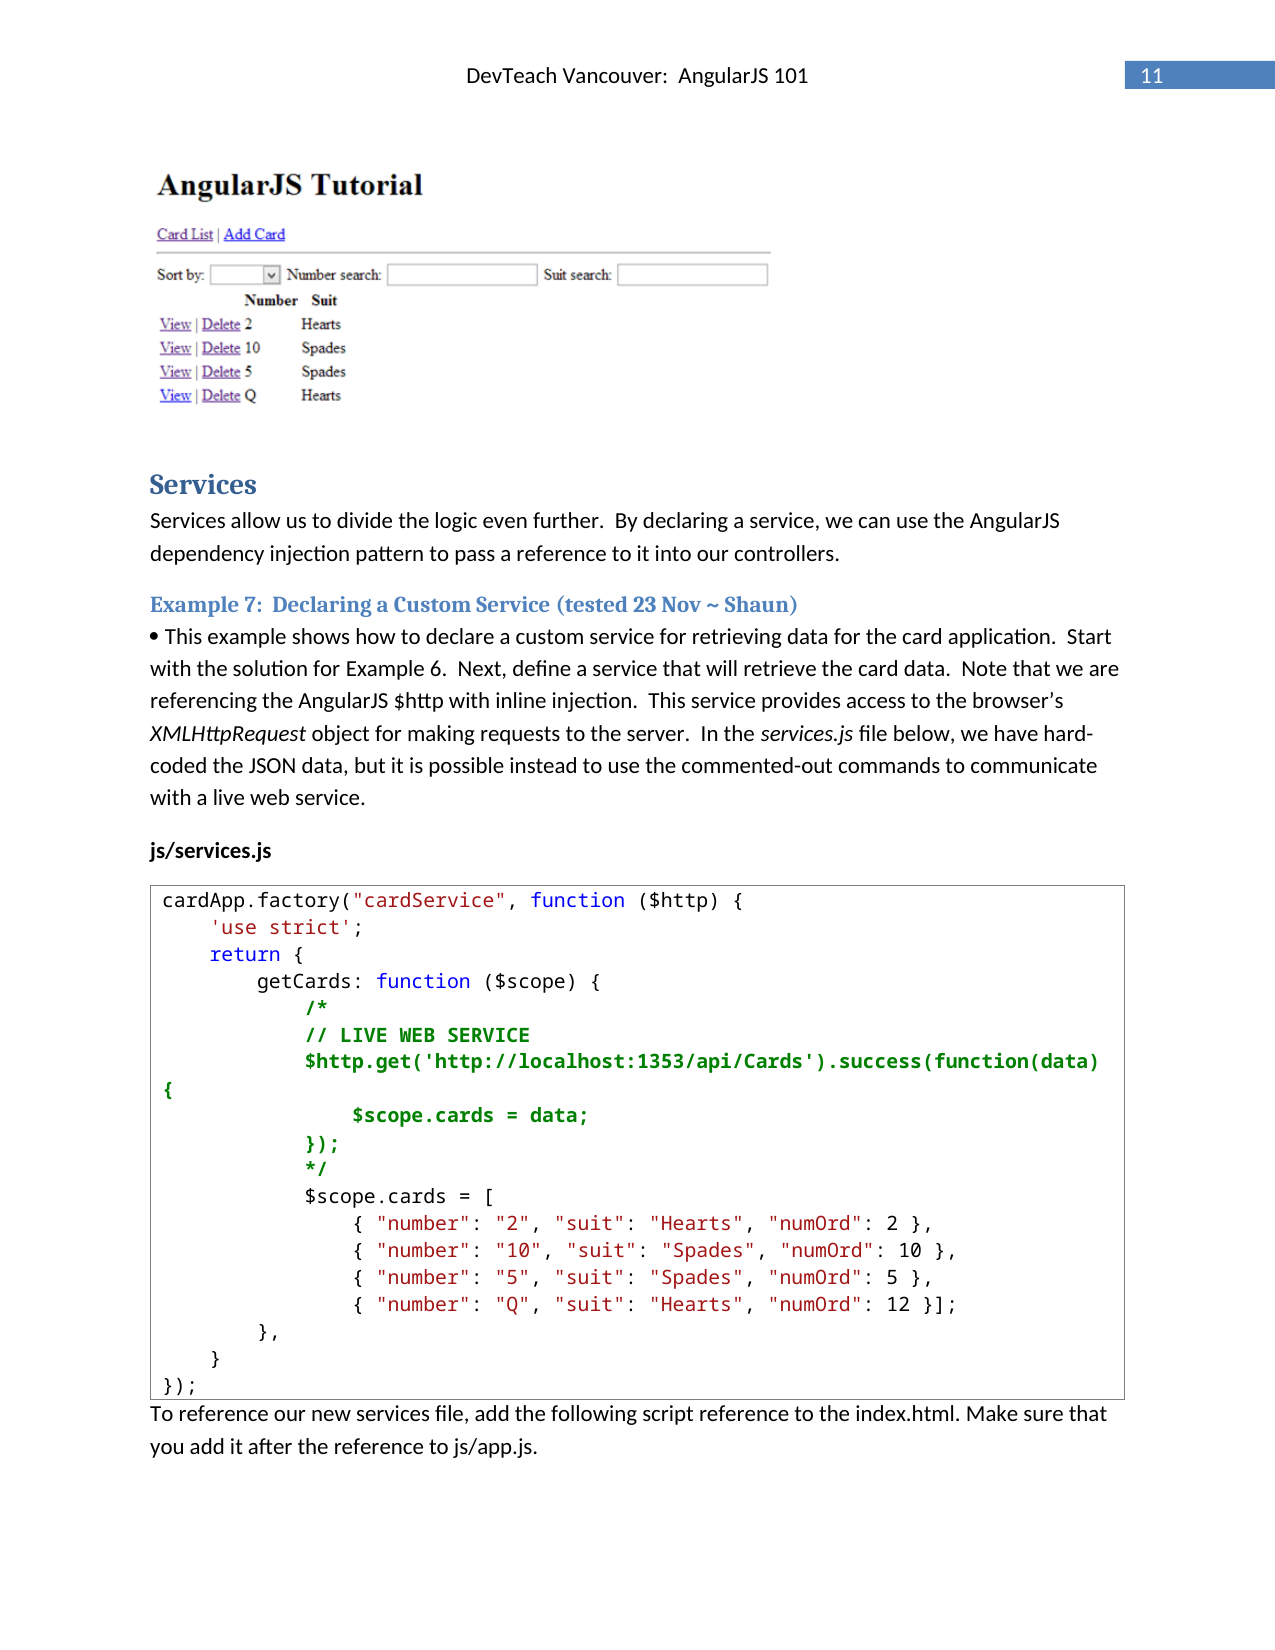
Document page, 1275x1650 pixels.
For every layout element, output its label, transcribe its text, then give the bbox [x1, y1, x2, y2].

picture [150, 150, 776, 414]
text To reference our new services file, add the following script reference to the index.html. Make sure that you add it after the reference to js/app.js. [150, 1400, 1125, 1460]
table_header cardApp.factory("cardService", function ($http) { 'use strict'; return { getCards: function ($scope) { /* // LIVE WEB SERVICE $http.get('http://localhost:1353/api/Cards').success(function(data) { $scope.cards = data; }); */ $scope.cards = [ { "number": "2", "suit": "Hearts", "numOrd": 2 }, { "number": "10", "suit": "Spades", "numOrd": 10 }, { "number": "5", "suit": "Spades", "numOrd": 5 }, { "number": "Q", "suit": "Hearts", "numOrd": 12 }]; }, } }); [151, 886, 1124, 1398]
subtitle Example 7: Declaring a Custom Service (tested 23 Nov ~ Shaun) [150, 592, 1125, 618]
subtitle Services [150, 468, 1125, 502]
text js/services.js [150, 836, 1125, 864]
text Services allow us to divide the logic even further. By declaring a service, we can use the AngularJS dependency injection pattern to pass a reference to it into our controllers. [150, 507, 1125, 567]
text This example shows how to declare a custom service for retrieving data for the card application. Start with the solution for Example 6. Next, define a service that will retrieve the card data. Note that we are referencing the AngularJS $http with inline injection. This service provides access to the browser’s XMLHttpRequest object for making requests to the server. In the services.js file below, we have hard-coded the JSON data, but it is possible instead to use the commented-out commands to communicate with a live web service. [150, 622, 1125, 811]
